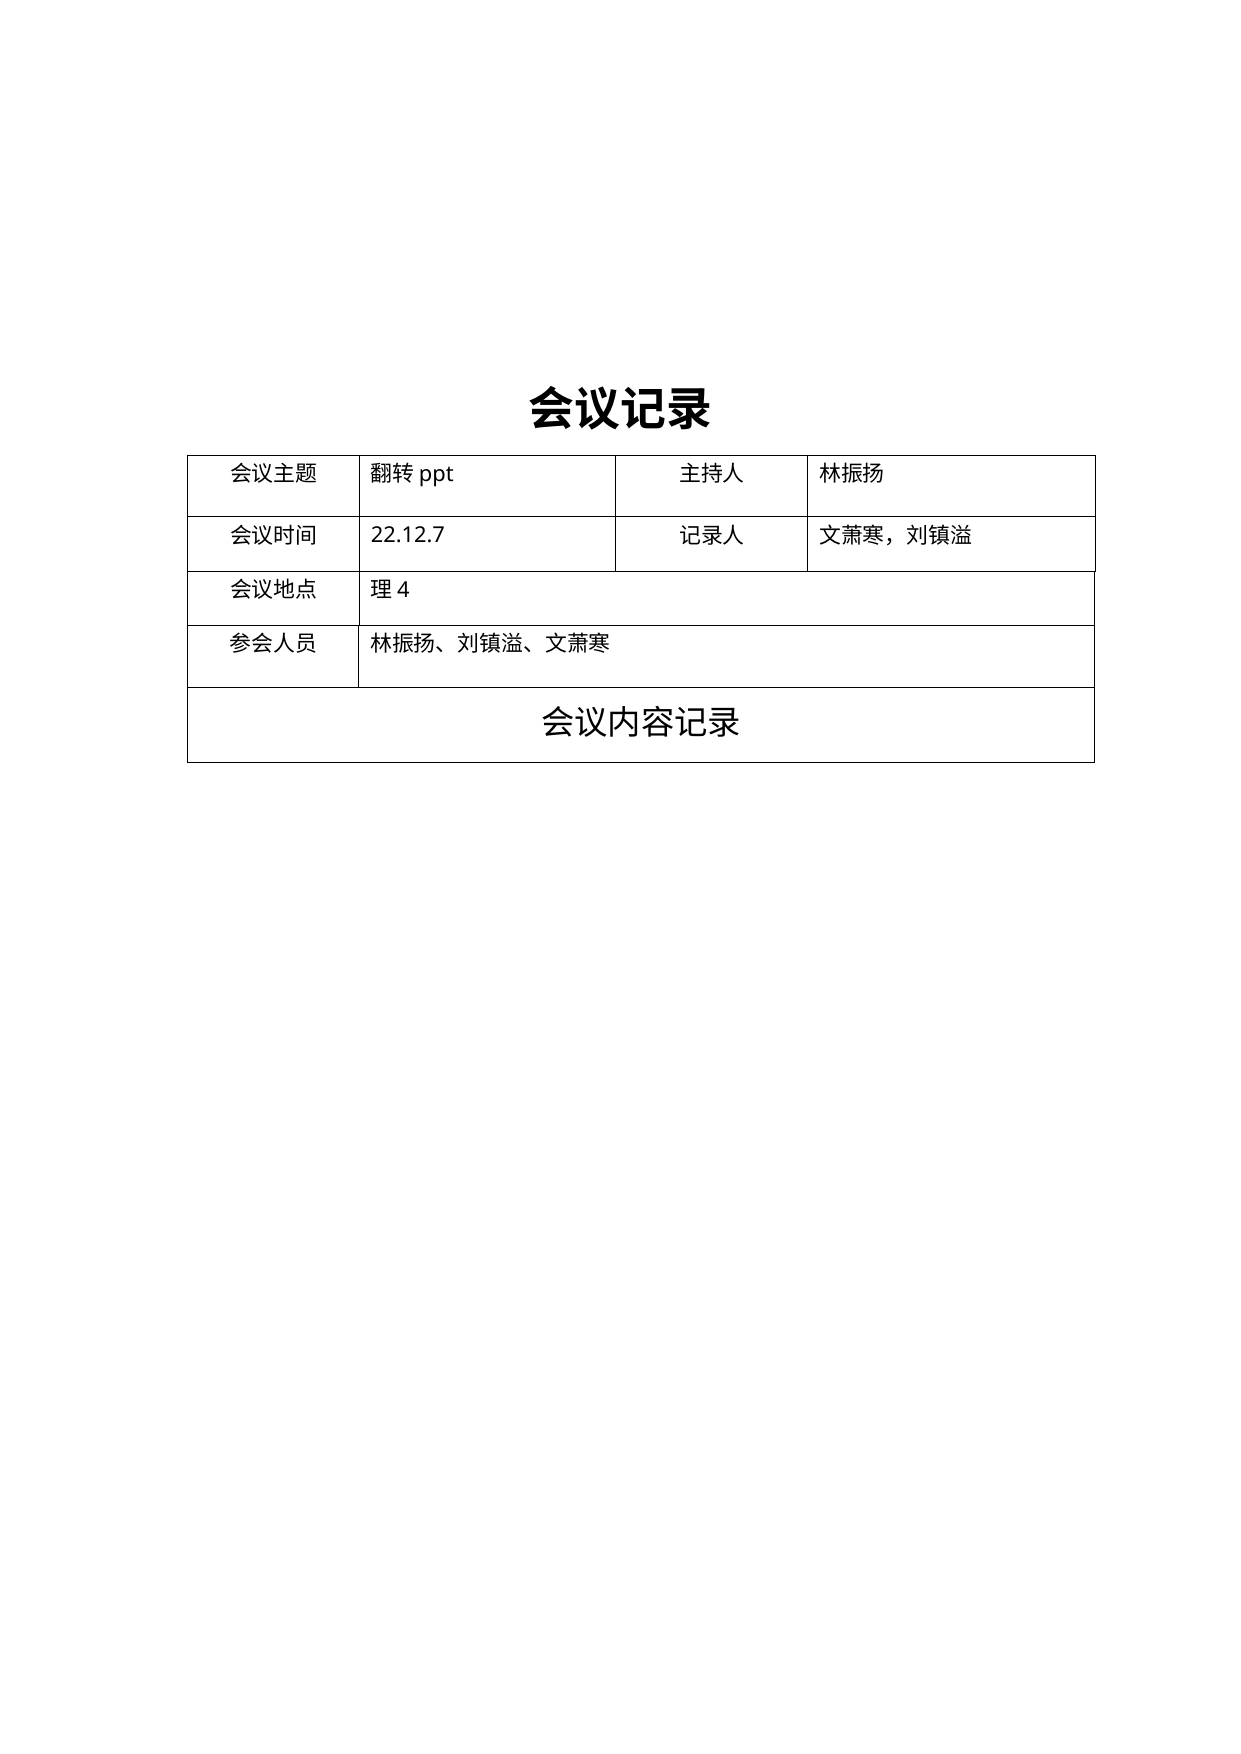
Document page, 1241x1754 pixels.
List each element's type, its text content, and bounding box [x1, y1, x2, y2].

table_cell 理4 [360, 572, 1094, 625]
table_cell 22.12.7 [360, 517, 615, 571]
table_cell 林振扬、刘镇溢、文萧寒 [359, 626, 1094, 687]
table_cell 会议时间 [188, 517, 359, 571]
table_cell 参会人员 [188, 626, 358, 687]
table_header 翻转ppt [360, 456, 615, 516]
table_cell 会议内容记录 [188, 688, 1094, 762]
table_header 林振扬 [808, 456, 1095, 516]
table_cell 记录人 [616, 517, 807, 571]
table_cell 文萧寒，刘镇溢 [808, 517, 1095, 571]
table_header 主持人 [616, 456, 807, 516]
text 会议记录 [187, 357, 1053, 454]
table_header 会议主题 [188, 456, 359, 516]
table_cell 会议地点 [188, 572, 359, 625]
